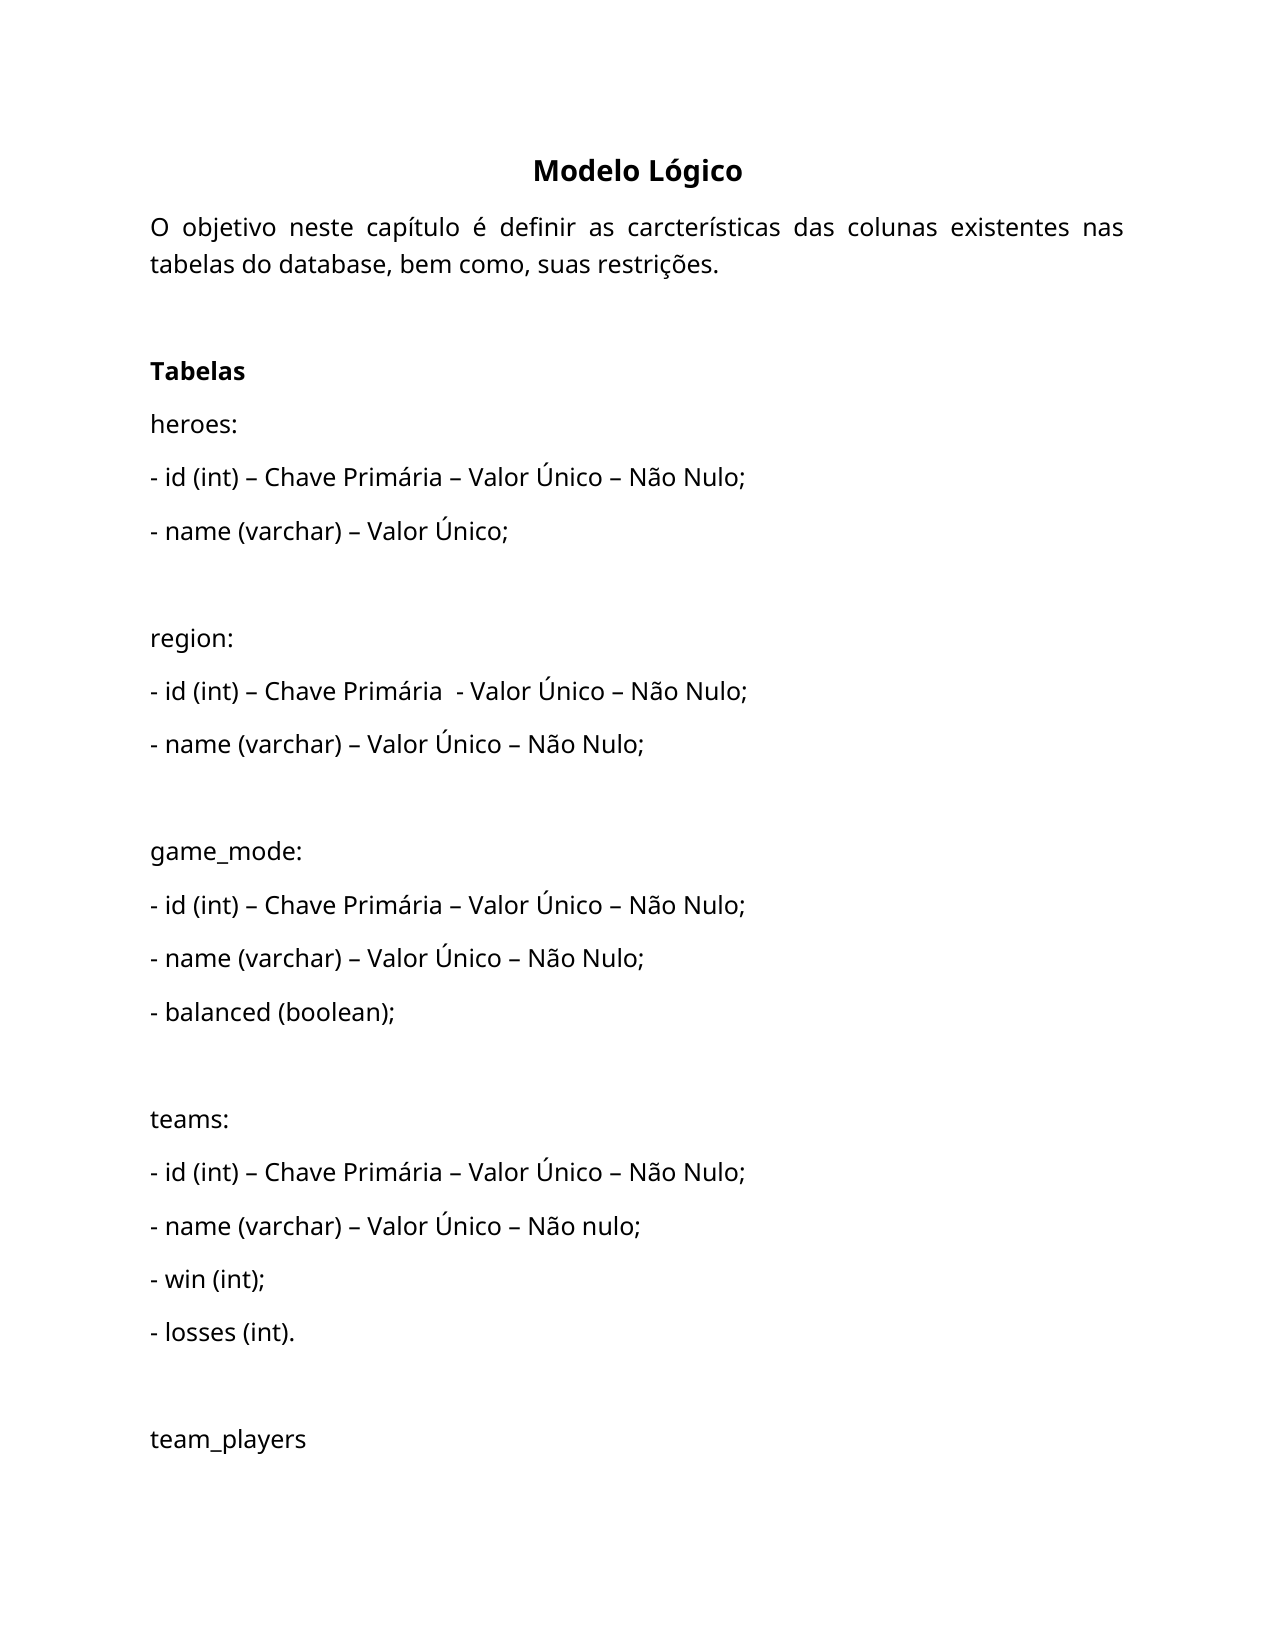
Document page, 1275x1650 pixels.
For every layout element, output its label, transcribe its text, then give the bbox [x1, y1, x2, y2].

text - name (varchar) – Valor Único; [150, 513, 1125, 547]
text O objetivo neste capítulo é definir as carcterísticas das colunas existentes nas tabelas do database, bem como, suas restrições. [150, 209, 1125, 280]
text - id (int) – Chave Primária - Valor Único – Não Nulo; [150, 674, 1125, 708]
text game_mode: [150, 834, 1125, 868]
text team_players [150, 1422, 1125, 1456]
text Modelo Lógico [150, 150, 1125, 190]
text - id (int) – Chave Primária – Valor Único – Não Nulo; [150, 887, 1125, 922]
text - losses (int). [150, 1315, 1125, 1349]
text Tabelas [150, 353, 1125, 387]
text heroes: [150, 407, 1125, 441]
text region: [150, 620, 1125, 654]
text - id (int) – Chave Primária – Valor Único – Não Nulo; [150, 1155, 1125, 1189]
text teams: [150, 1101, 1125, 1135]
text - balanced (boolean); [150, 994, 1125, 1028]
text - name (varchar) – Valor Único – Não Nulo; [150, 727, 1125, 761]
text - id (int) – Chave Primária – Valor Único – Não Nulo; [150, 460, 1125, 494]
text - name (varchar) – Valor Único – Não nulo; [150, 1208, 1125, 1242]
text - name (varchar) – Valor Único – Não Nulo; [150, 941, 1125, 975]
text - win (int); [150, 1262, 1125, 1296]
